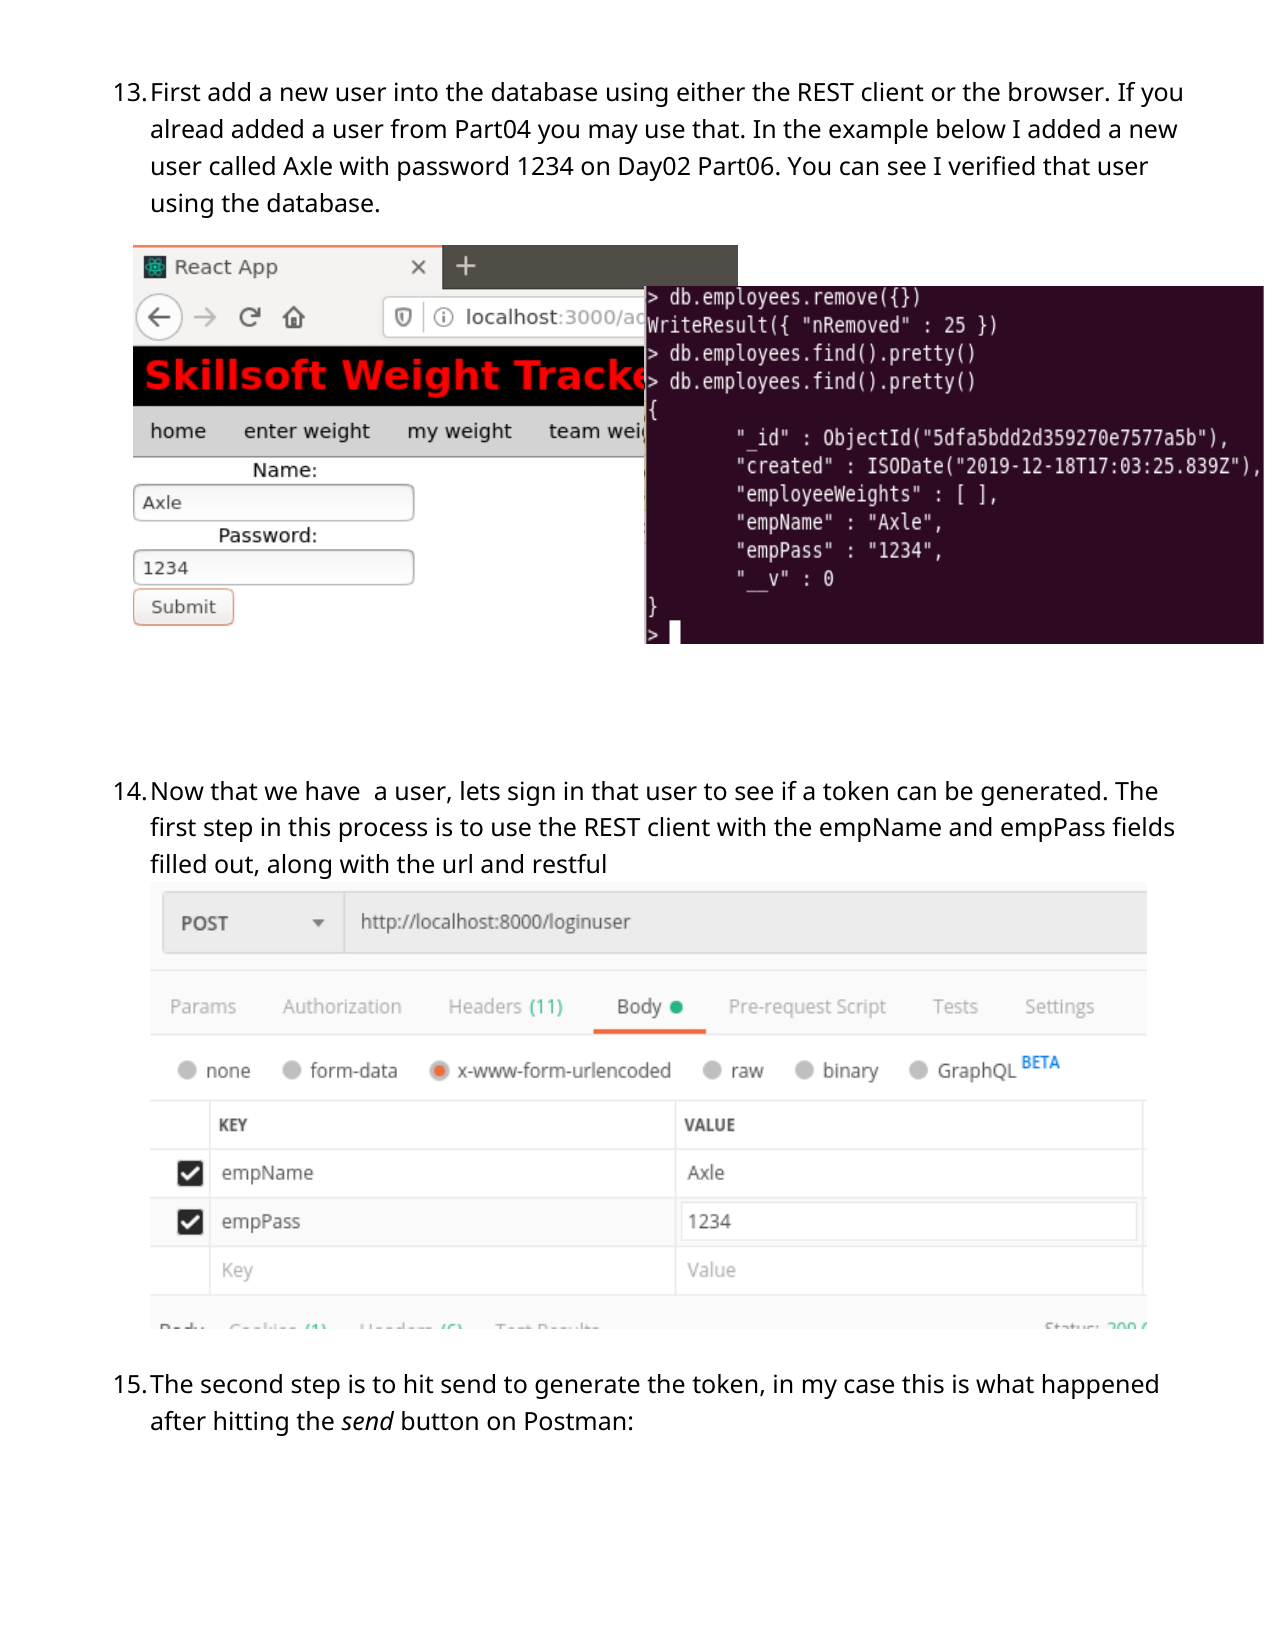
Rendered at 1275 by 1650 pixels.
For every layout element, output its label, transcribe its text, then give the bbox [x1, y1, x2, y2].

list First add a new user into the database using either the REST client or the browser. If you alread added a user from Part04 you may use that. In the example below I added a new user called Axle with password 1234 on Day02 Part06. You can see I verified that user using the database. [112, 75, 1200, 219]
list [112, 1367, 1200, 1438]
picture [133, 245, 1264, 669]
picture [150, 882, 1147, 1329]
